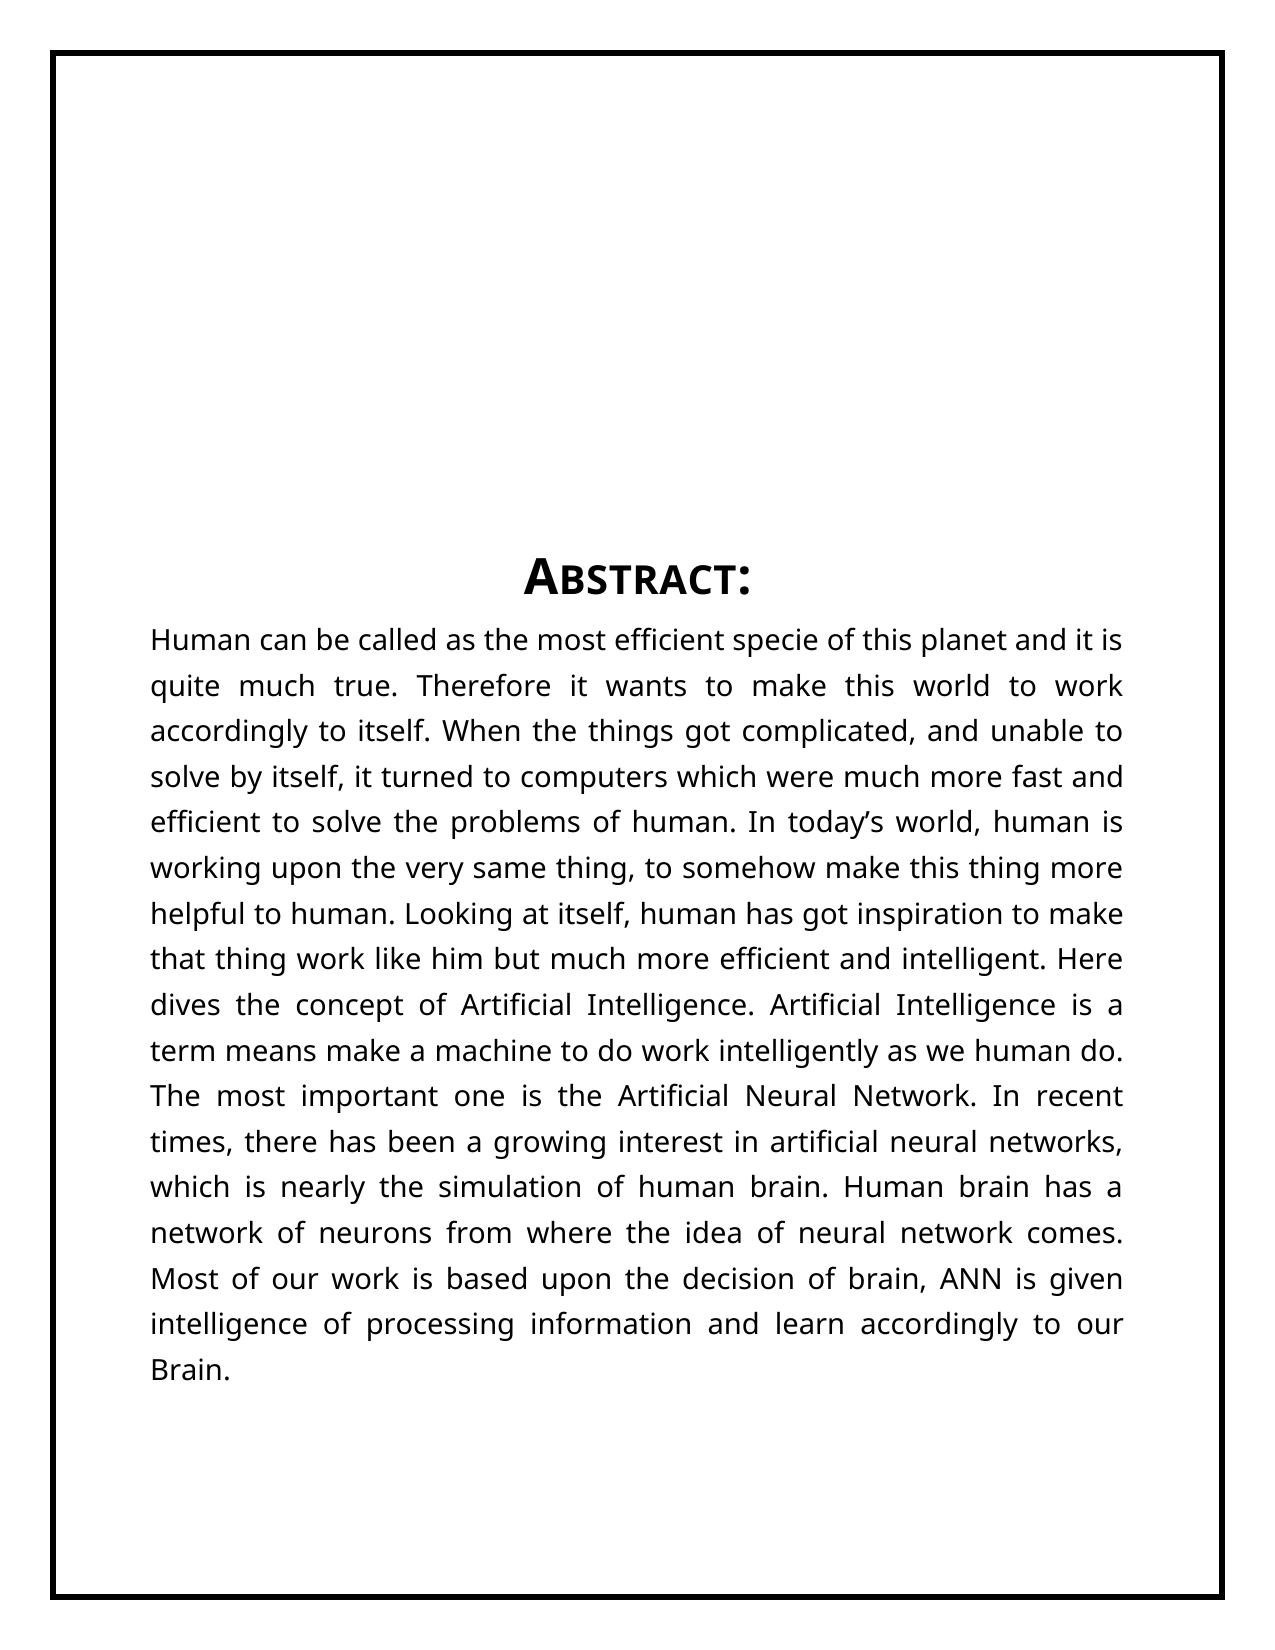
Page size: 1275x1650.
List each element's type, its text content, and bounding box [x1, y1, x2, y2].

text Human can be called as the most efficient specie of this planet and it is quite much true. Therefore it wants to make this world to work accordingly to itself. When the things got complicated, and unable to solve by itself, it turned to computers which were much more fast and efficient to solve the problems of human. In today’s world, human is working upon the very same thing, to somehow make this thing more helpful to human. Looking at itself, human has got inspiration to make that thing work like him but much more efficient and intelligent. Here dives the concept of Artificial Intelligence. Artificial Intelligence is a term means make a machine to do work intelligently as we human do. The most important one is the Artificial Neural Network. In recent times, there has been a growing interest in artificial neural networks, which is nearly the simulation of human brain. Human brain has a network of neurons from where the idea of neural network comes. Most of our work is based upon the decision of brain, ANN is given intelligence of processing information and learn accordingly to our Brain. [150, 619, 1125, 1389]
subtitle Abstract: [150, 541, 1125, 609]
